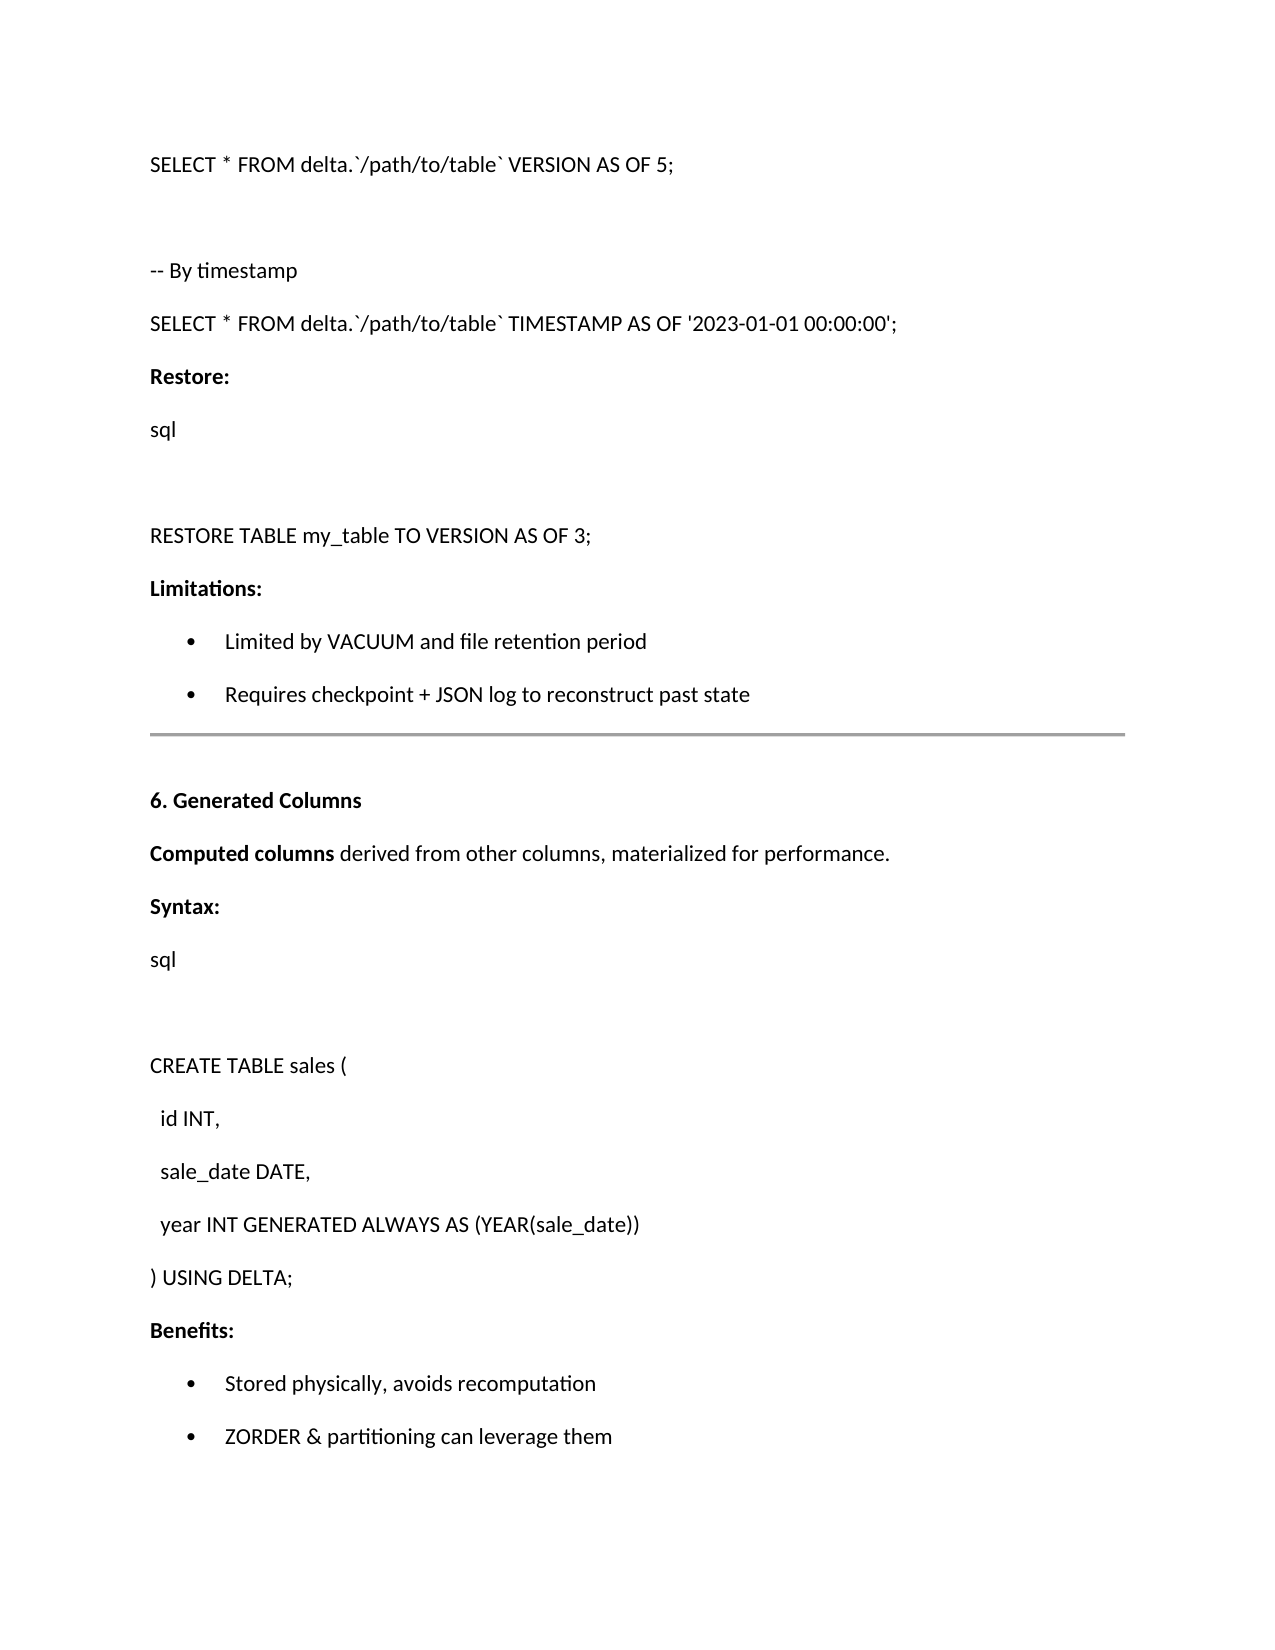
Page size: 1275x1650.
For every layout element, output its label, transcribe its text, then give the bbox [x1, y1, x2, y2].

text ) USING DELTA; [150, 1263, 1125, 1291]
list Requires checkpoint + JSON log to reconstruct past state [187, 680, 1125, 708]
text SELECT * FROM delta.`/path/to/table` TIMESTAMP AS OF '2023-01-01 00:00:00'; [150, 309, 1125, 337]
text Syntax: [150, 892, 1125, 920]
text SELECT * FROM delta.`/path/to/table` VERSION AS OF 5; [150, 150, 1125, 178]
list ZORDER & partitioning can leverage them [187, 1422, 1125, 1451]
text 6. Generated Columns [150, 786, 1125, 814]
list Stored physically, avoids recomputation [187, 1369, 1125, 1397]
text id INT, [150, 1104, 1125, 1132]
text sql [150, 415, 1125, 443]
list Limited by VACUUM and file retention period [187, 627, 1125, 655]
text Benefits: [150, 1316, 1125, 1344]
text Restore: [150, 362, 1125, 390]
text Computed columns derived from other columns, materialized for performance. [150, 839, 1125, 867]
text sale_date DATE, [150, 1157, 1125, 1185]
text CREATE TABLE sales ( [150, 1051, 1125, 1079]
text year INT GENERATED ALWAYS AS (YEAR(sale_date)) [150, 1210, 1125, 1238]
text RESTORE TABLE my_table TO VERSION AS OF 3; [150, 521, 1125, 549]
text -- By timestamp [150, 256, 1125, 284]
text sql [150, 945, 1125, 973]
text Limitations: [150, 574, 1125, 602]
